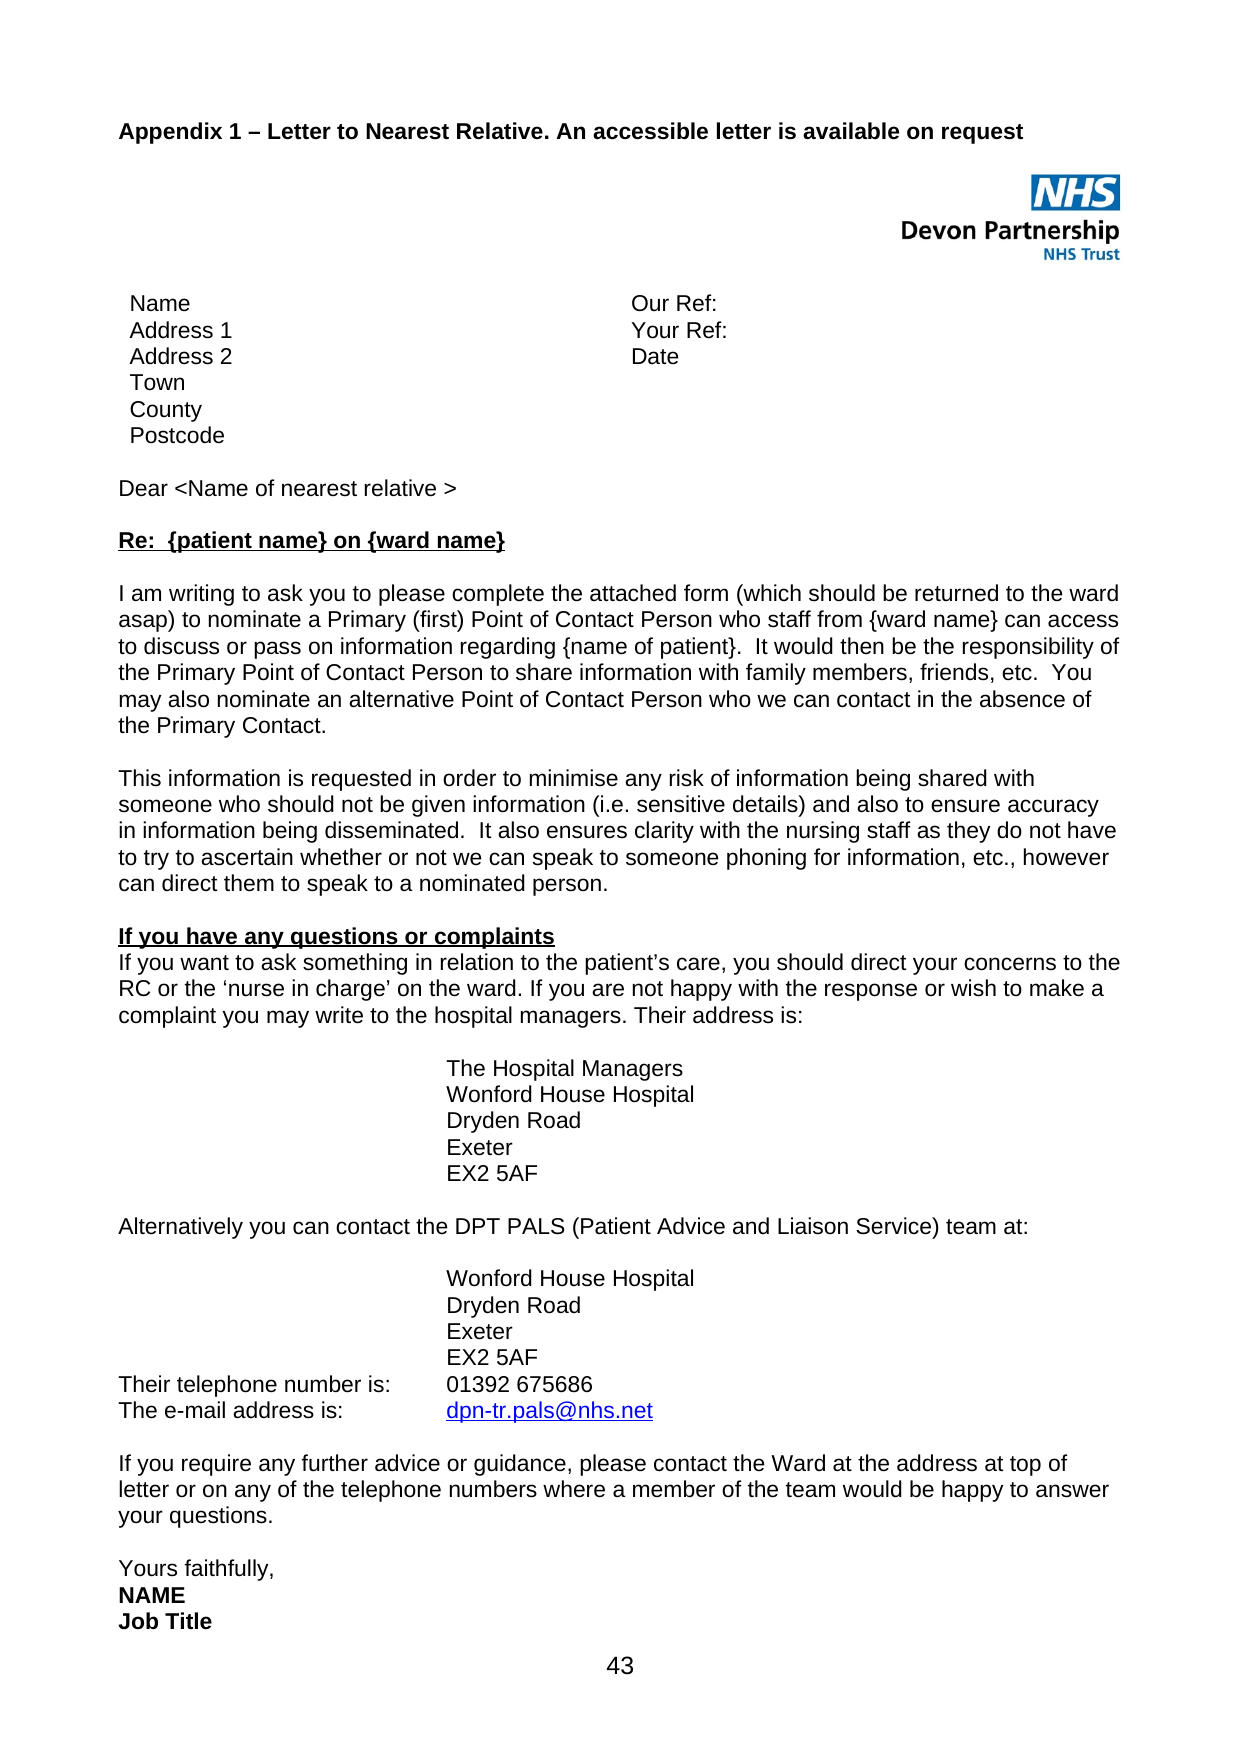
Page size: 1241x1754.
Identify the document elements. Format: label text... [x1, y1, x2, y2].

text If you require any further advice or guidance, please contact the Ward at the address at top of letter or on any of the telephone numbers where a member of the team would be happy to answer your questions. [118, 1450, 1122, 1529]
text Wonford House Hospital [118, 1081, 1122, 1107]
text Their telephone number is: 01392 675686 [118, 1371, 1122, 1397]
text I am writing to ask you to please complete the attached form (which should be returned to the ward asap) to nominate a Primary (first) Point of Contact Person who staff from {ward name} can access to discuss or pass on information regarding {name of patient}. It would then be the responsibility of the Primary Point of Contact Person to share information with family members, friends, etc. You may also nominate an alternative Point of Contact Person who we can contact in the absence of the Primary Contact. [118, 580, 1122, 738]
picture [898, 170, 1123, 264]
text Yours faithfully, [118, 1555, 1122, 1582]
text Dryden Road [118, 1107, 1122, 1133]
text Wonford House Hospital [118, 1265, 1122, 1292]
text EX2 5AF [118, 1344, 1122, 1371]
table_header Name Address 1 Address 2 Town County Postcode [118, 290, 619, 448]
text Dryden Road [118, 1292, 1122, 1318]
text If you have any questions or complaints [118, 923, 1122, 949]
text Exeter [118, 1133, 1122, 1160]
text Exeter [118, 1318, 1122, 1344]
text Re: {patient name} on {ward name} [118, 527, 1122, 554]
text Appendix 1 – Letter to Nearest Relative. An accessible letter is available on request [118, 118, 1122, 144]
text Alternatively you can contact the DPT PALS (Patient Advice and Liaison Service) team at: [118, 1213, 1122, 1239]
table_header Our Ref: Your Ref: Date [620, 290, 1121, 448]
text The e-mail address is: dpn-tr.pals@nhs.net [118, 1397, 1122, 1423]
text EX2 5AF [118, 1160, 1122, 1186]
text Job Title [118, 1608, 1122, 1634]
text This information is requested in order to minimise any risk of information being shared with someone who should not be given information (i.e. sensitive details) and also to ensure accuracy in information being disseminated. It also ensures clarity with the nursing staff as they do not have to try to ascertain whether or not we can speak to someone phoning for information, etc., however can direct them to speak to a nominated person. [118, 764, 1122, 896]
text Dear <Name of nearest relative > [118, 475, 1122, 501]
text NAME [118, 1582, 1122, 1608]
text The Hospital Managers [118, 1054, 1122, 1081]
text If you want to ask something in relation to the patient’s care, you should direct your concerns to the RC or the ‘nurse in charge’ on the ward. If you are not happy with the response or wish to make a complaint you may write to the hospital managers. Their address is: [118, 949, 1122, 1028]
